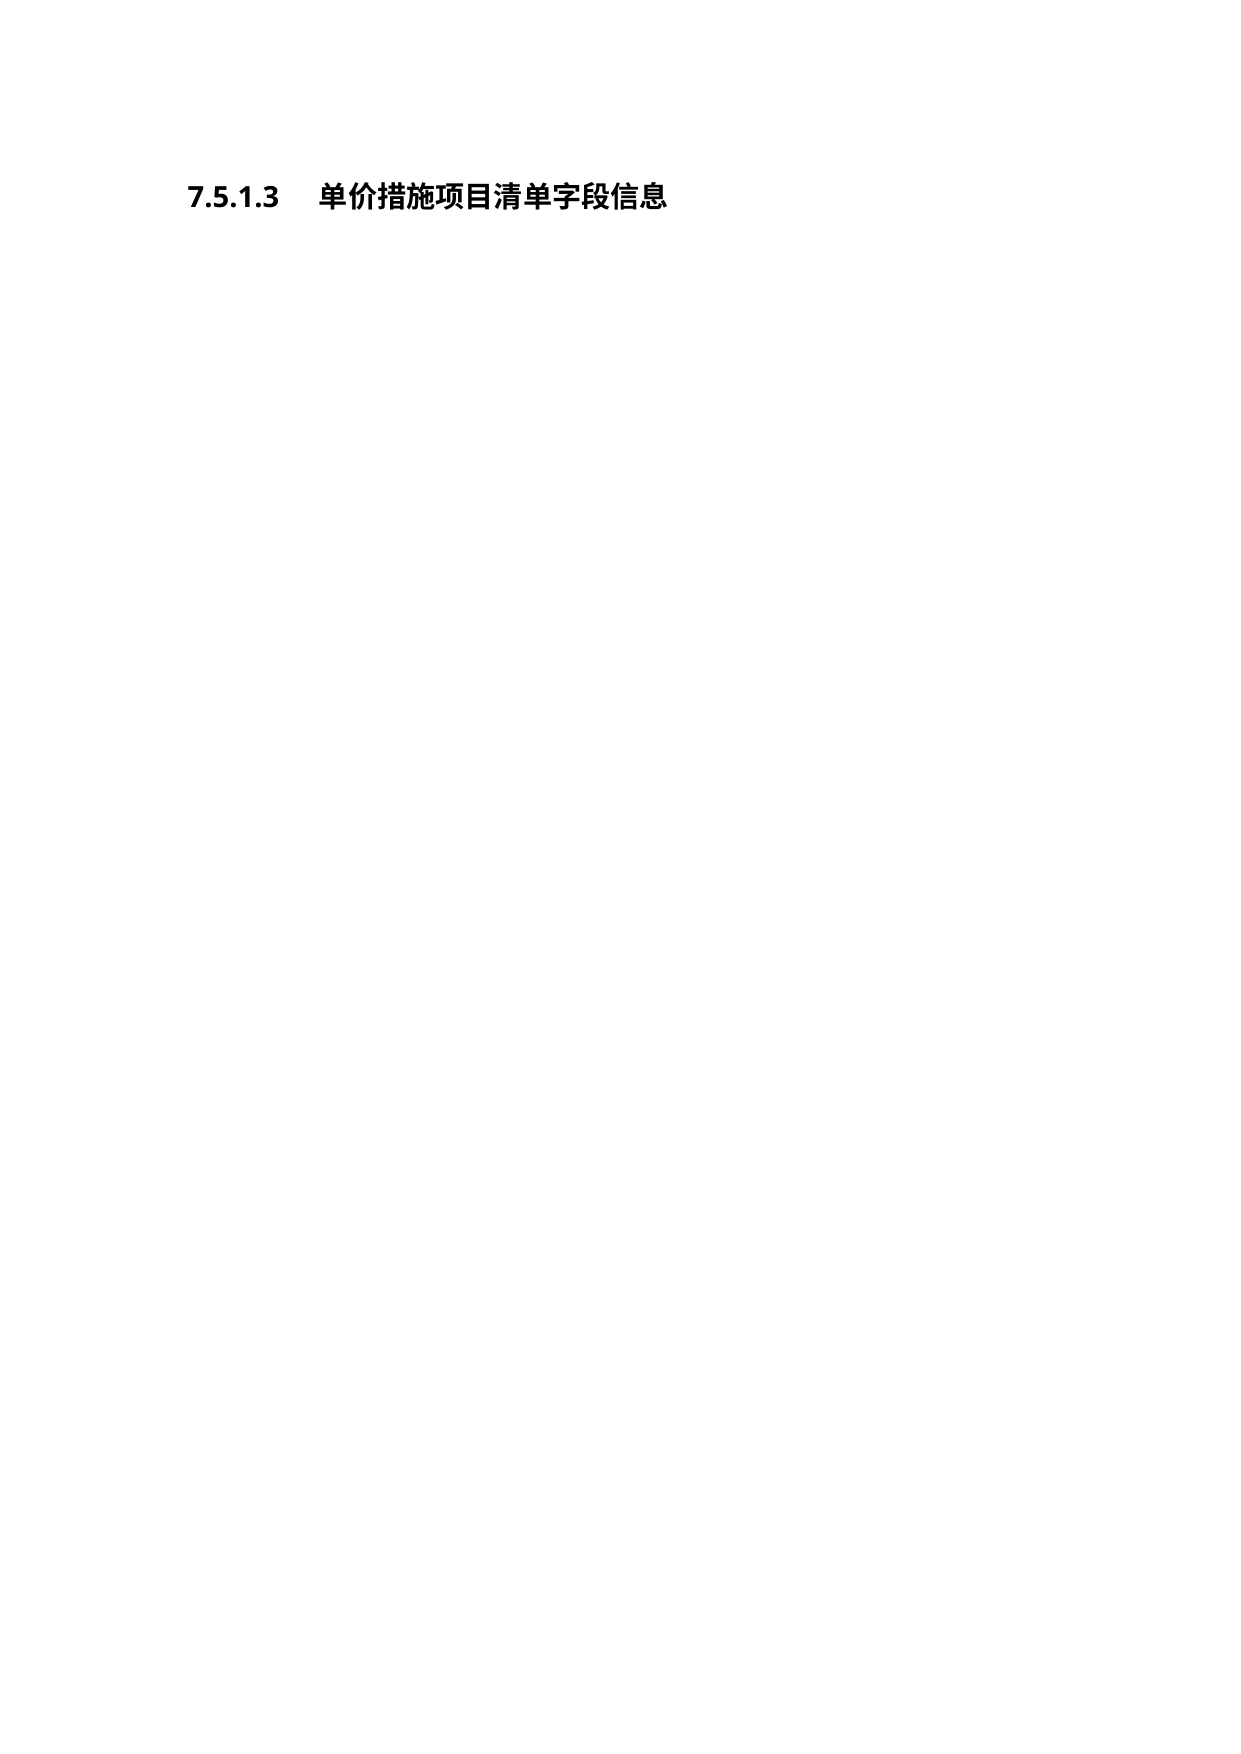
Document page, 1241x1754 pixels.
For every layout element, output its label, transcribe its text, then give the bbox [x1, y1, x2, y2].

subtitle 单价措施项目清单字段信息 [187, 162, 1053, 227]
